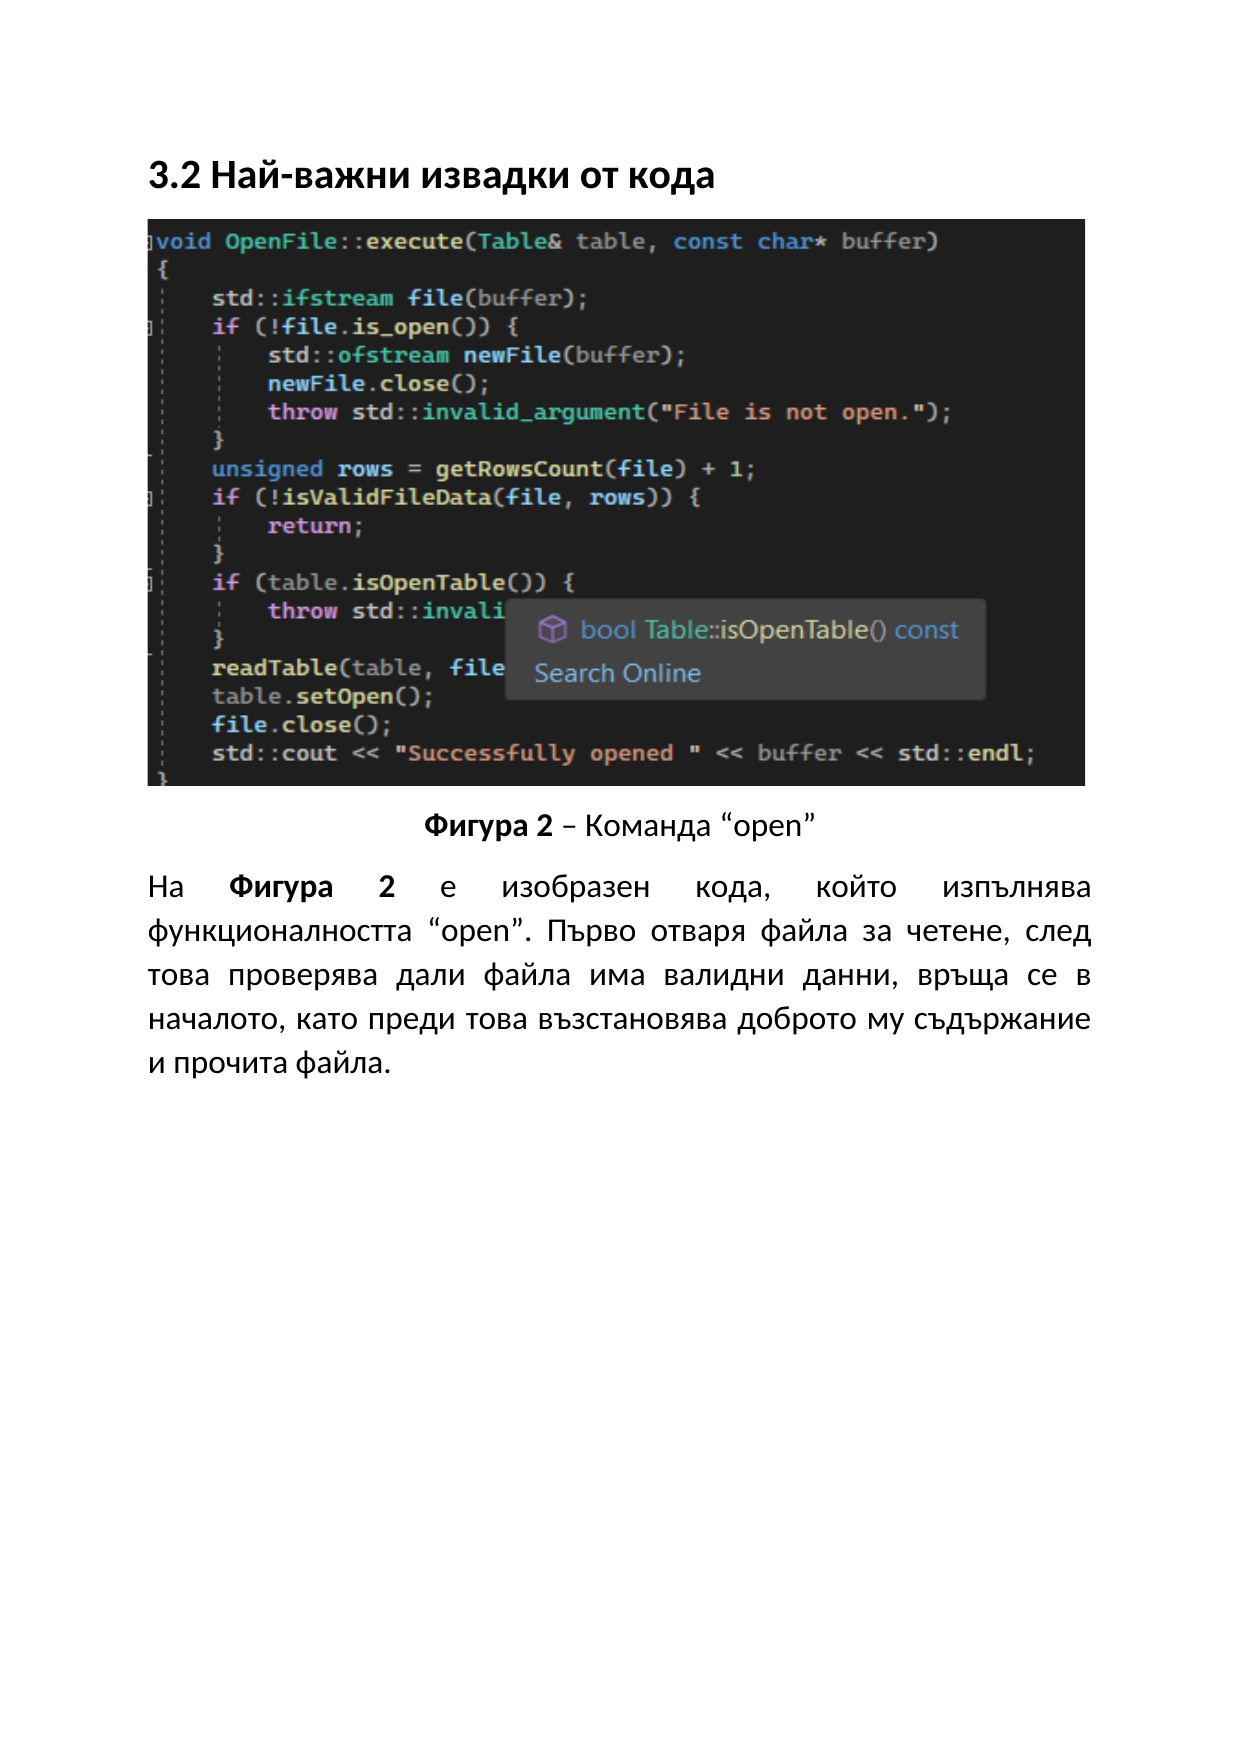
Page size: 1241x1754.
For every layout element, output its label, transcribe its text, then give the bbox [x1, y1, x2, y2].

text 3.2 Най-важни извадки от кода [148, 148, 1093, 198]
text На Фигура 2 е изобразен кода, който изпълнява функционалността “open”. Първо отваря файла за четене, след това проверява дали файла има валидни данни, връща се в началото, като преди това възстановява доброто му съдържание и прочита файла. [148, 865, 1093, 1081]
picture [147, 219, 1085, 786]
text Фигура 2 – Команда “open” [148, 804, 1093, 845]
